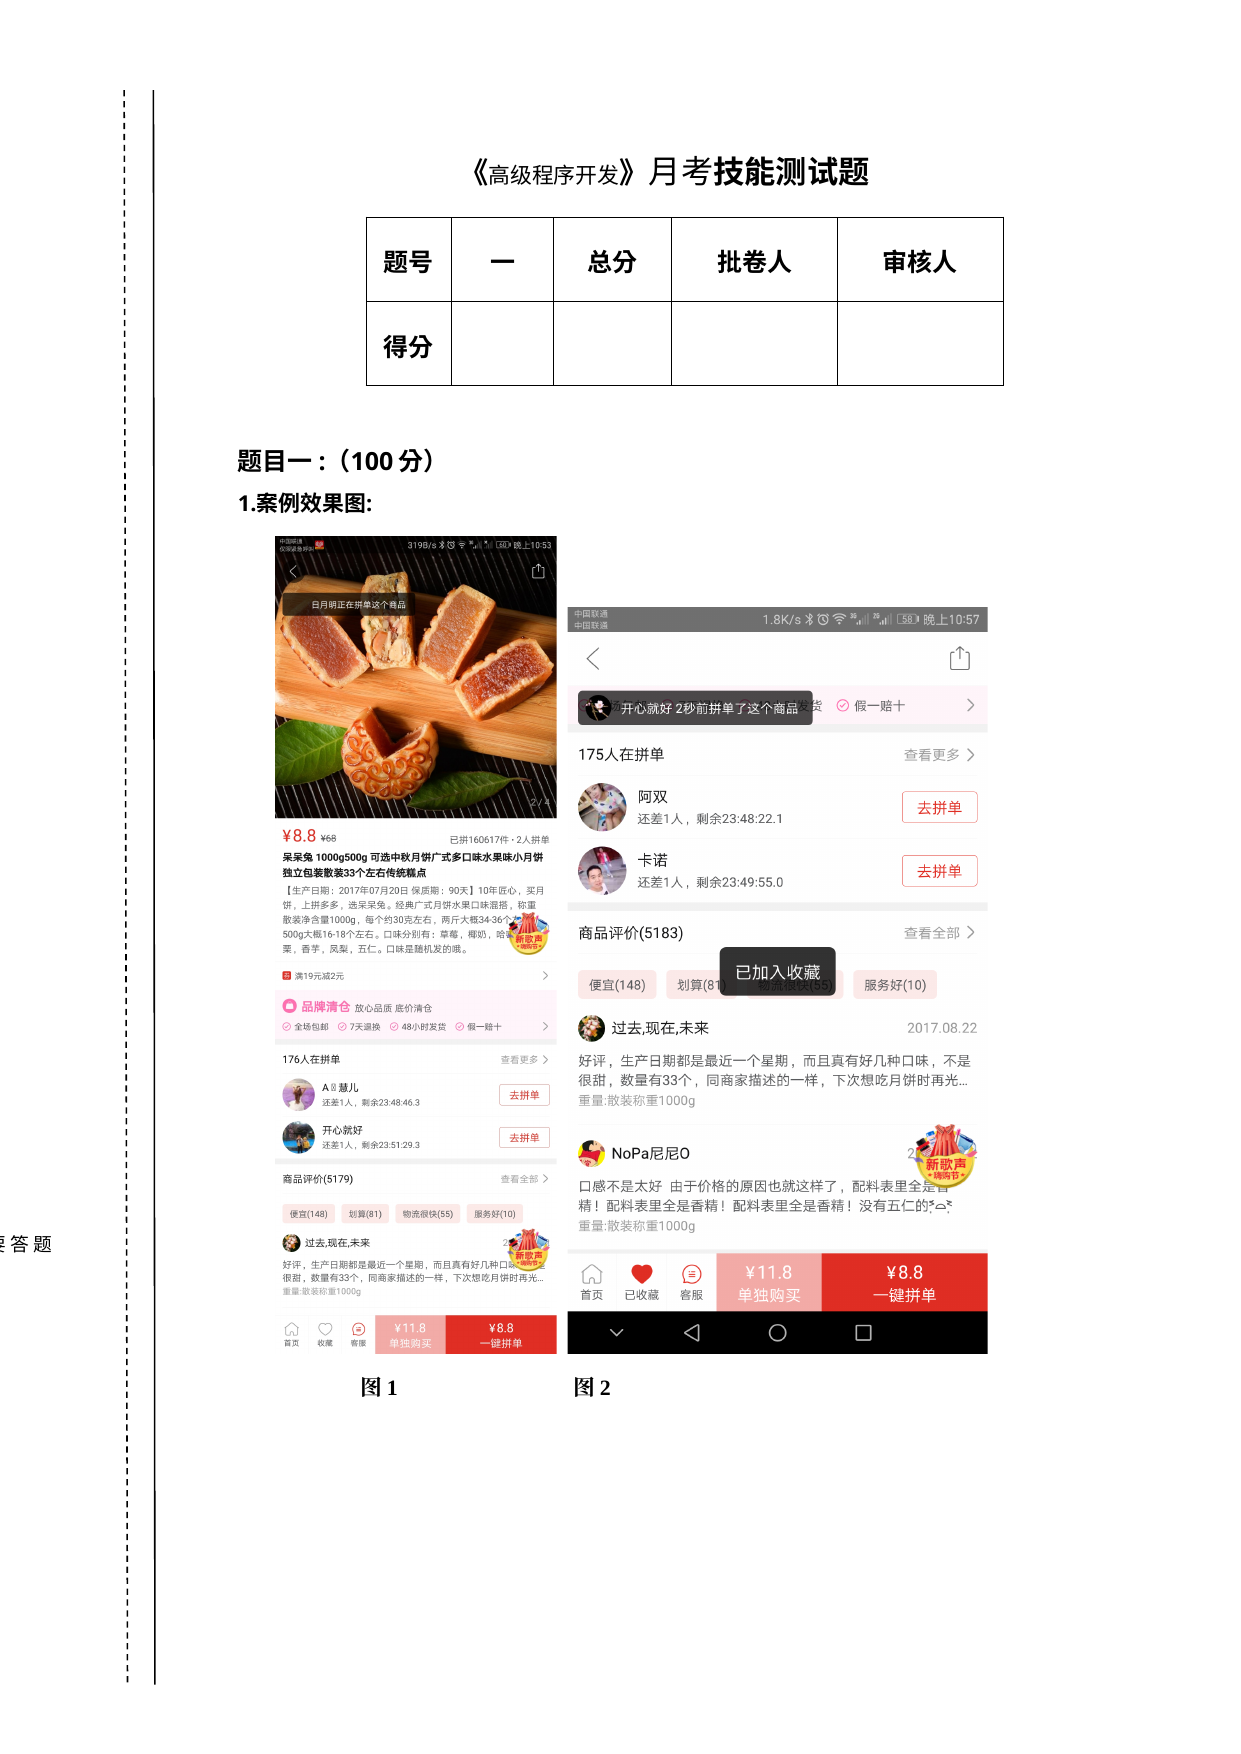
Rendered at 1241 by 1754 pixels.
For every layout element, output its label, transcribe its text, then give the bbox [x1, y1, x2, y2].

picture [567, 607, 988, 1354]
table_header 总分 [554, 218, 671, 301]
table_cell [452, 302, 553, 385]
text 图1 图2 [231, 1370, 1053, 1401]
table_header 审核人 [838, 218, 1003, 301]
picture [275, 536, 557, 1354]
table_cell [672, 302, 837, 385]
table_header 批卷人 [672, 218, 837, 301]
table_cell 得分 [367, 302, 451, 385]
table_cell [554, 302, 671, 385]
table_cell [838, 302, 1003, 385]
table_header 题号 [367, 218, 451, 301]
text 《高级程序开发》月考技能测试题 [276, 150, 1053, 192]
table_header 一 [452, 218, 553, 301]
text 1.案例效果图: [187, 478, 1053, 520]
text 题目一 :（100分） [187, 437, 1053, 478]
